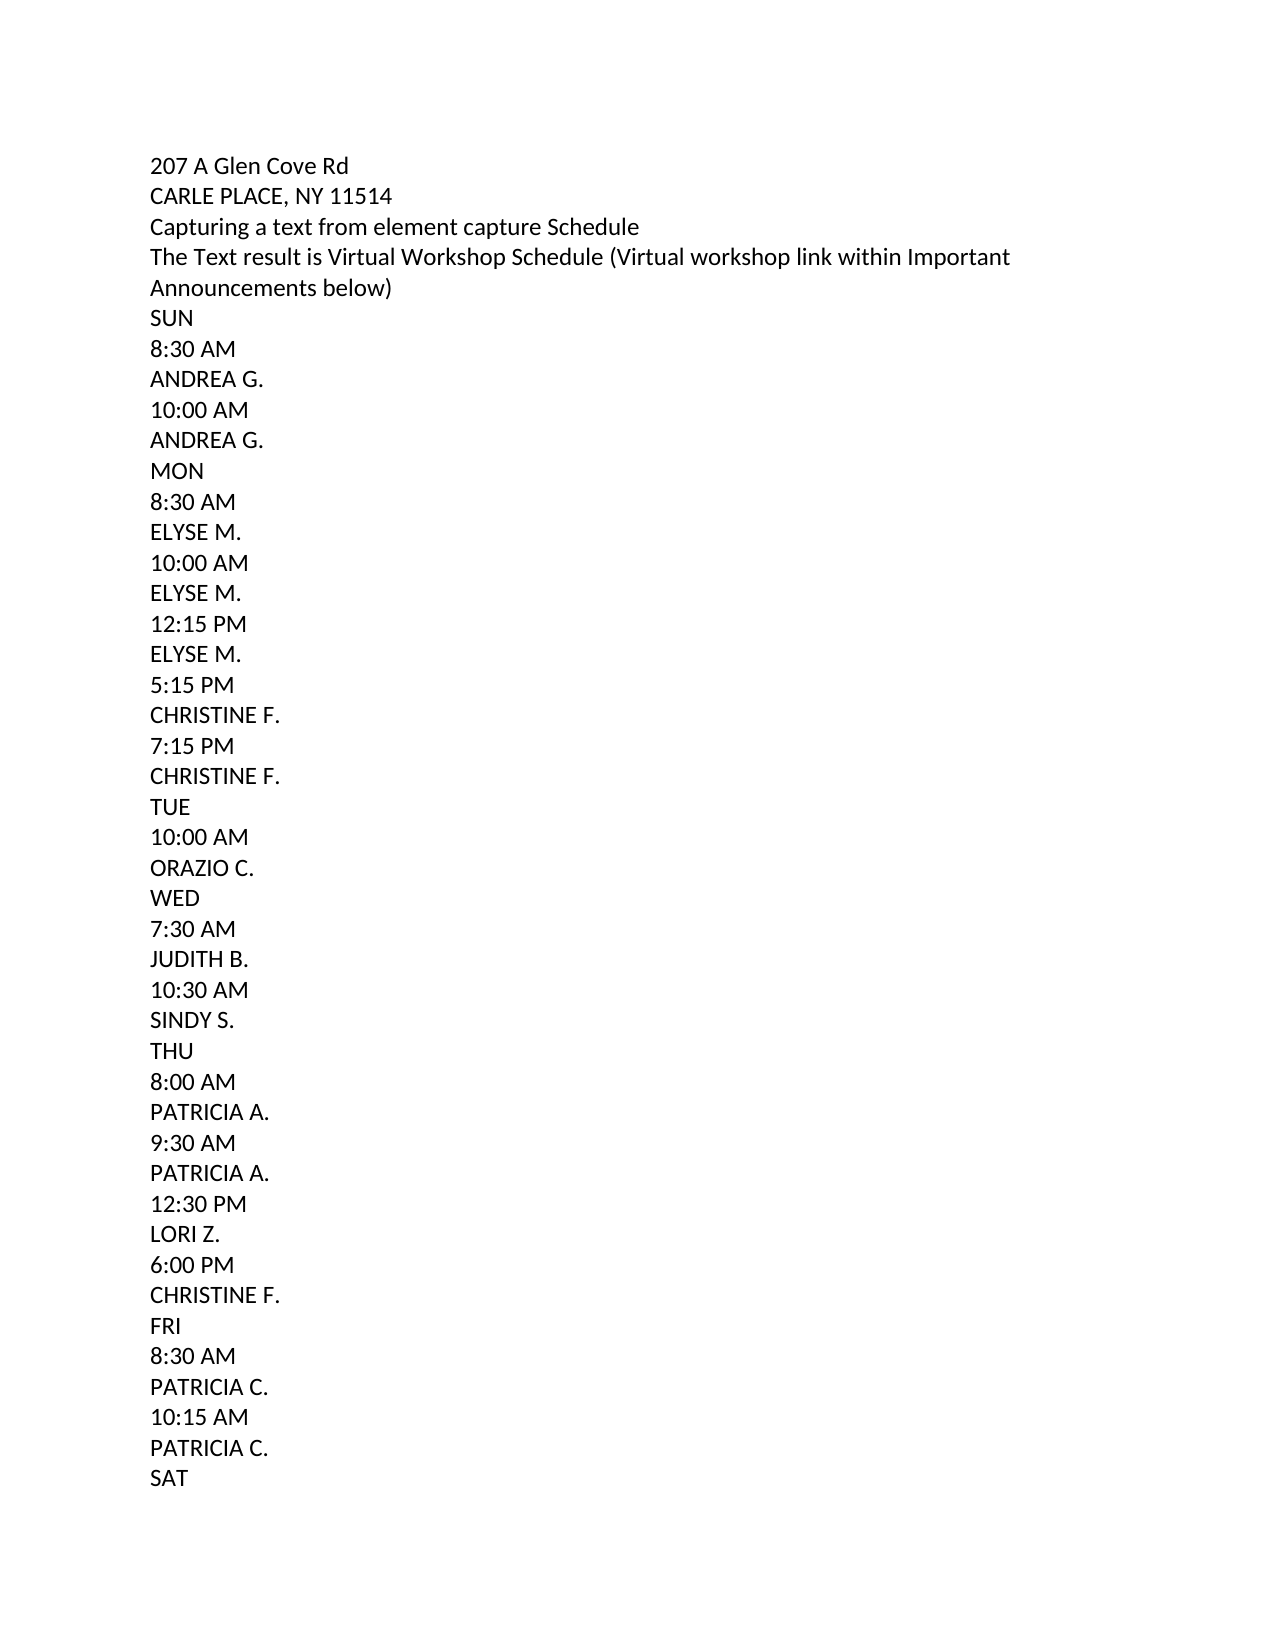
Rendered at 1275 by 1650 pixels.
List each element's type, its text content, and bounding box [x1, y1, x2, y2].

text 6:00 PM [150, 1249, 1125, 1279]
text JUDITH B. [150, 943, 1125, 974]
text ELYSE M. [150, 577, 1125, 608]
text THU [150, 1035, 1125, 1066]
text SAT [150, 1462, 1125, 1493]
text 7:30 AM [150, 913, 1125, 943]
text PATRICIA C. [150, 1371, 1125, 1401]
text 10:00 AM [150, 394, 1125, 425]
text LORI Z. [150, 1218, 1125, 1249]
text ANDREA G. [150, 425, 1125, 455]
text CHRISTINE F. [150, 760, 1125, 791]
text The Text result is Virtual Workshop Schedule (Virtual workshop link within Important Announcements below) [150, 242, 1125, 303]
text TUE [150, 791, 1125, 821]
text FRI [150, 1310, 1125, 1340]
text ANDREA G. [150, 364, 1125, 394]
text CHRISTINE F. [150, 699, 1125, 730]
text ELYSE M. [150, 516, 1125, 547]
text ORAZIO C. [150, 852, 1125, 882]
text 10:15 AM [150, 1401, 1125, 1432]
text CHRISTINE F. [150, 1279, 1125, 1310]
text 12:15 PM [150, 608, 1125, 638]
text PATRICIA A. [150, 1096, 1125, 1127]
text 7:15 PM [150, 730, 1125, 760]
text 8:00 AM [150, 1066, 1125, 1096]
text PATRICIA C. [150, 1432, 1125, 1462]
text MON [150, 455, 1125, 486]
text 8:30 AM [150, 1340, 1125, 1371]
text WED [150, 882, 1125, 913]
text SUN [150, 303, 1125, 333]
text ELYSE M. [150, 638, 1125, 669]
text SINDY S. [150, 1004, 1125, 1035]
text 10:00 AM [150, 821, 1125, 852]
text 10:30 AM [150, 974, 1125, 1004]
text 5:15 PM [150, 669, 1125, 699]
text PATRICIA A. [150, 1157, 1125, 1188]
text Capturing a text from element capture Schedule [150, 211, 1125, 242]
text CARLE PLACE, NY 11514 [150, 181, 1125, 211]
text 9:30 AM [150, 1127, 1125, 1157]
text 207 A Glen Cove Rd [150, 150, 1125, 181]
text 12:30 PM [150, 1188, 1125, 1218]
text 8:30 AM [150, 486, 1125, 516]
text 10:00 AM [150, 547, 1125, 577]
text 8:30 AM [150, 333, 1125, 364]
